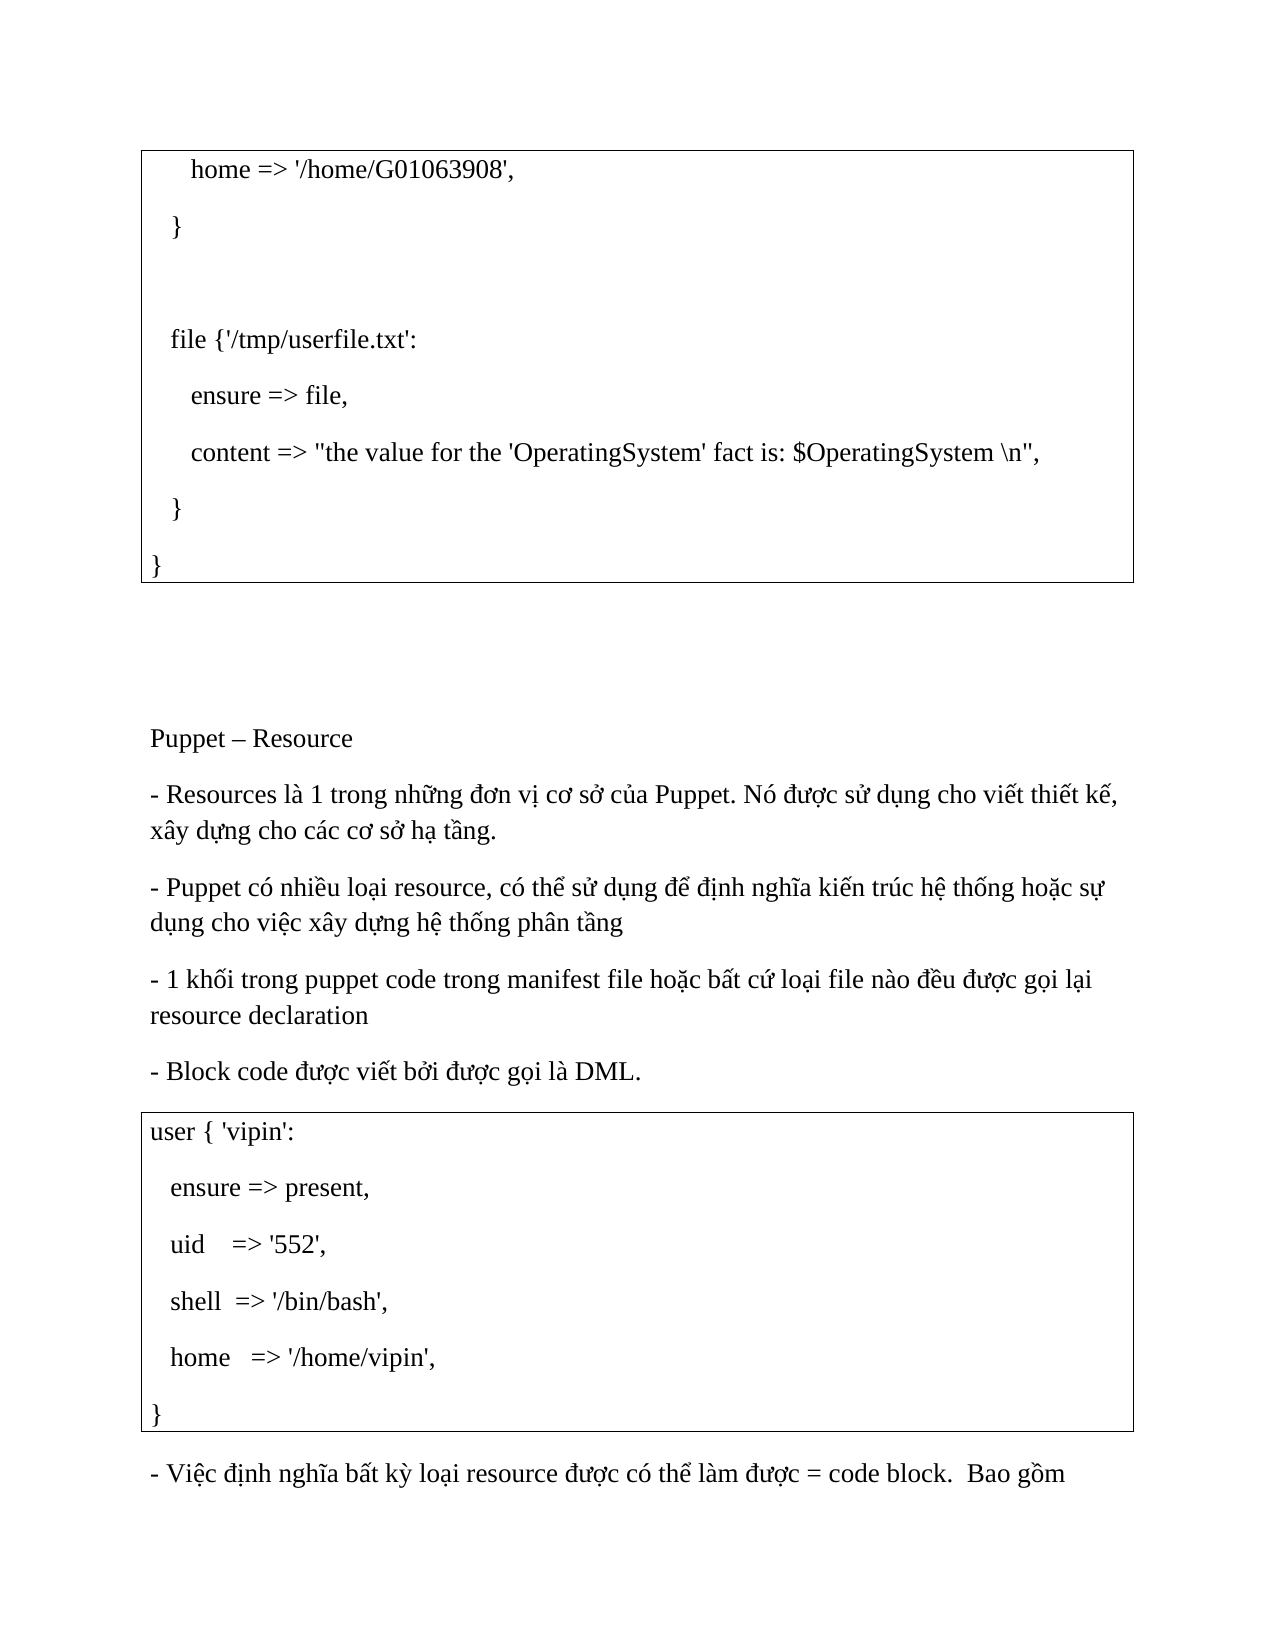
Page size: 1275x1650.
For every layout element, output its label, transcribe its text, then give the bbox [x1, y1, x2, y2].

text - 1 khối trong puppet code trong manifest file hoặc bất cứ loại file nào đều được gọi lại resource declaration [150, 963, 1125, 1030]
text file {'/tmp/userfile.txt': [142, 320, 1133, 354]
text } [142, 207, 1133, 241]
text } [142, 546, 1133, 582]
text } [142, 1395, 1133, 1431]
text - Resources là 1 trong những đơn vị cơ sở của Puppet. Nó được sử dụng cho viết thiết kế, xây dựng cho các cơ sở hạ tầng. [150, 778, 1125, 845]
text - Puppet có nhiều loại resource, có thể sử dụng để định nghĩa kiến trúc hệ thống hoặc sự dụng cho việc xây dựng hệ thống phân tầng [150, 871, 1125, 938]
text } [142, 489, 1133, 524]
text uid => '552', [142, 1225, 1133, 1259]
text user { 'vipin': [142, 1113, 1133, 1146]
text content => "the value for the 'OperatingSystem' fact is: $OperatingSystem \n", [142, 433, 1133, 467]
text ensure => file, [142, 376, 1133, 411]
text Puppet – Resource [150, 722, 1125, 753]
text ensure => present, [142, 1168, 1133, 1203]
text - Block code được viết bởi được gọi là DML. [150, 1055, 1125, 1086]
text - Việc định nghĩa bất kỳ loại resource được có thể làm được = code block. Bao gồm [150, 1457, 1125, 1489]
text home => '/home/vipin', [142, 1338, 1133, 1372]
text shell => '/bin/bash', [142, 1282, 1133, 1316]
text home => '/home/G01063908', [142, 151, 1133, 184]
